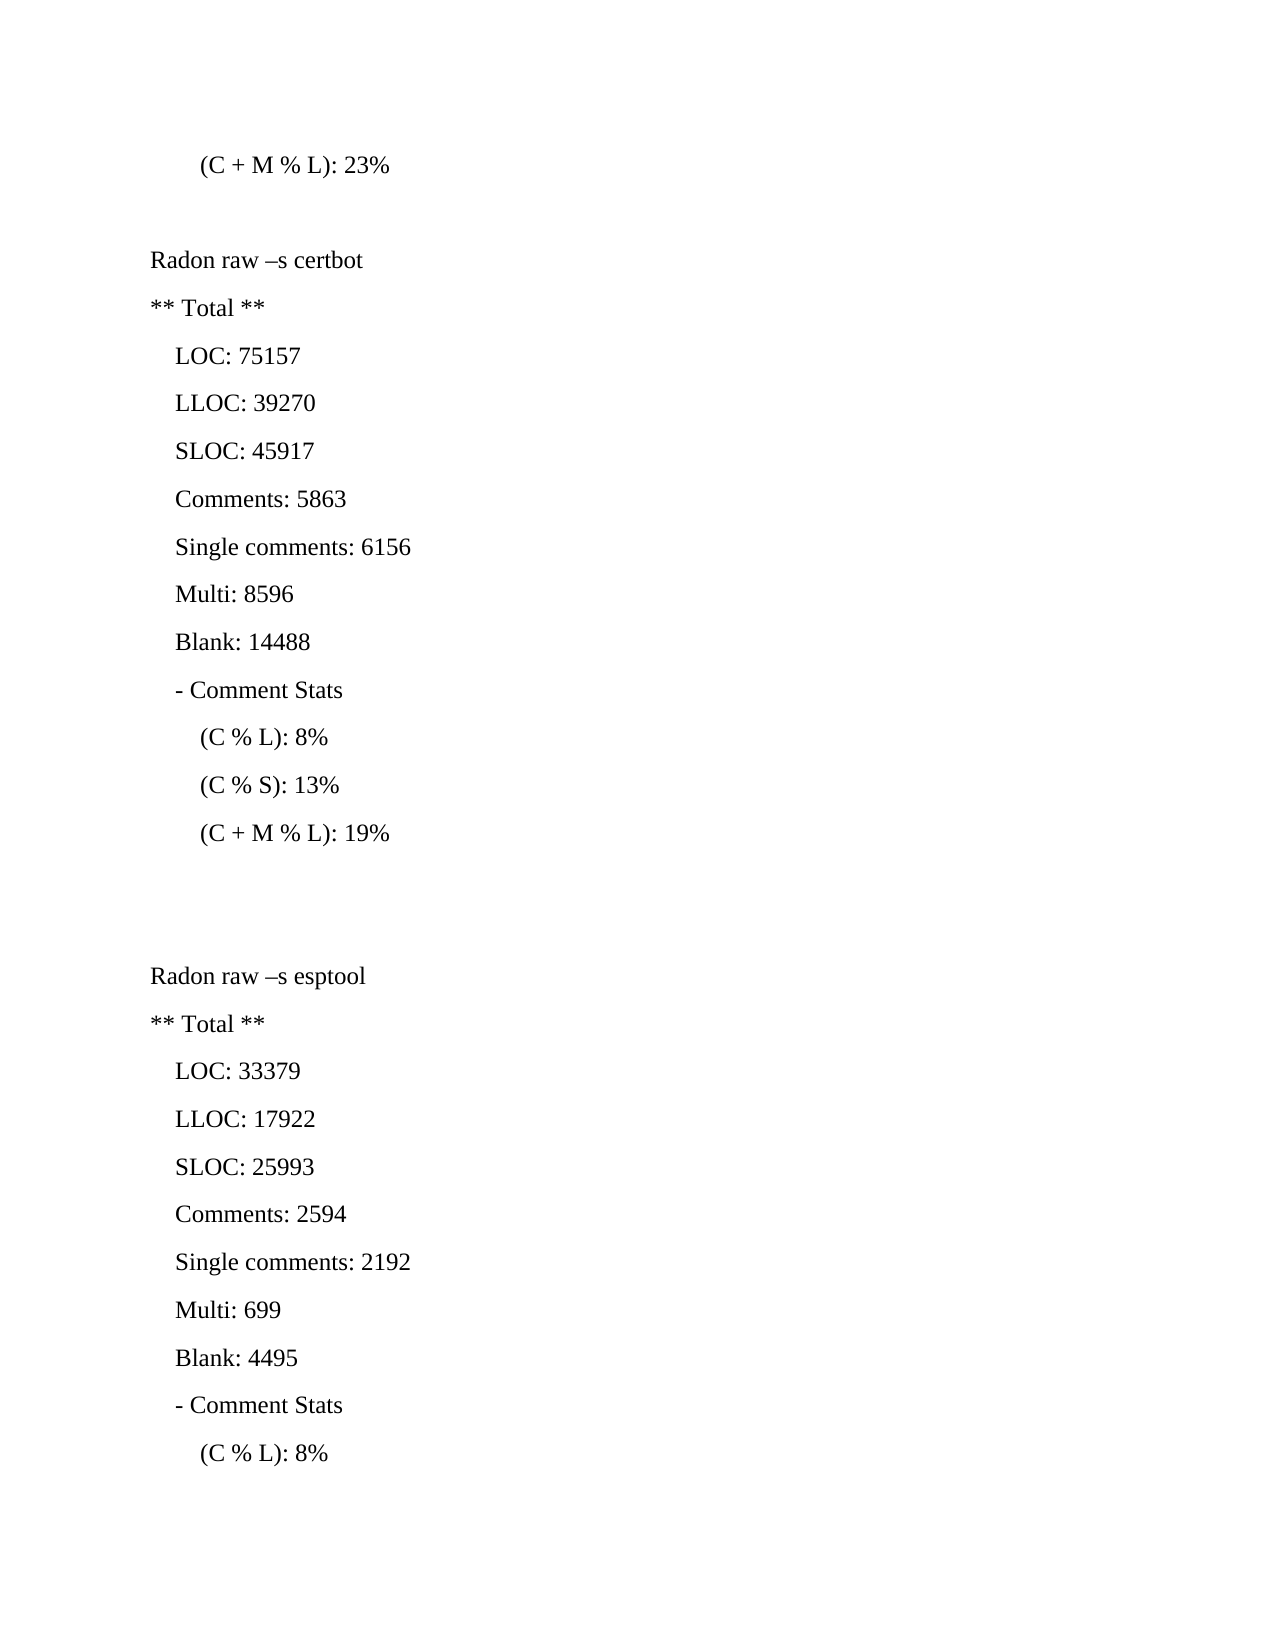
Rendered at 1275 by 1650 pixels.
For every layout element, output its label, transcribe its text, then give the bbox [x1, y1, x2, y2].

text LOC: 75157 [150, 341, 1125, 369]
text (C % S): 13% [150, 770, 1125, 799]
text - Comment Stats [150, 675, 1125, 703]
text Multi: 8596 [150, 579, 1125, 608]
text ** Total ** [150, 1009, 1125, 1037]
text Comments: 5863 [150, 484, 1125, 513]
text SLOC: 45917 [150, 436, 1125, 465]
text Single comments: 6156 [150, 532, 1125, 560]
text Blank: 4495 [150, 1343, 1125, 1371]
text ** Total ** [150, 293, 1125, 322]
text LLOC: 17922 [150, 1104, 1125, 1133]
text - Comment Stats [150, 1390, 1125, 1419]
text Blank: 14488 [150, 627, 1125, 656]
text LLOC: 39270 [150, 388, 1125, 417]
text Radon raw –s esptool [150, 961, 1125, 990]
text (C % L): 8% [150, 1438, 1125, 1467]
text Comments: 2594 [150, 1199, 1125, 1228]
text (C % L): 8% [150, 722, 1125, 751]
text SLOC: 25993 [150, 1152, 1125, 1181]
text LOC: 33379 [150, 1056, 1125, 1085]
text (C + M % L): 23% [150, 150, 1125, 179]
text Multi: 699 [150, 1295, 1125, 1324]
text Single comments: 2192 [150, 1247, 1125, 1276]
text Radon raw –s certbot [150, 245, 1125, 274]
text (C + M % L): 19% [150, 818, 1125, 847]
